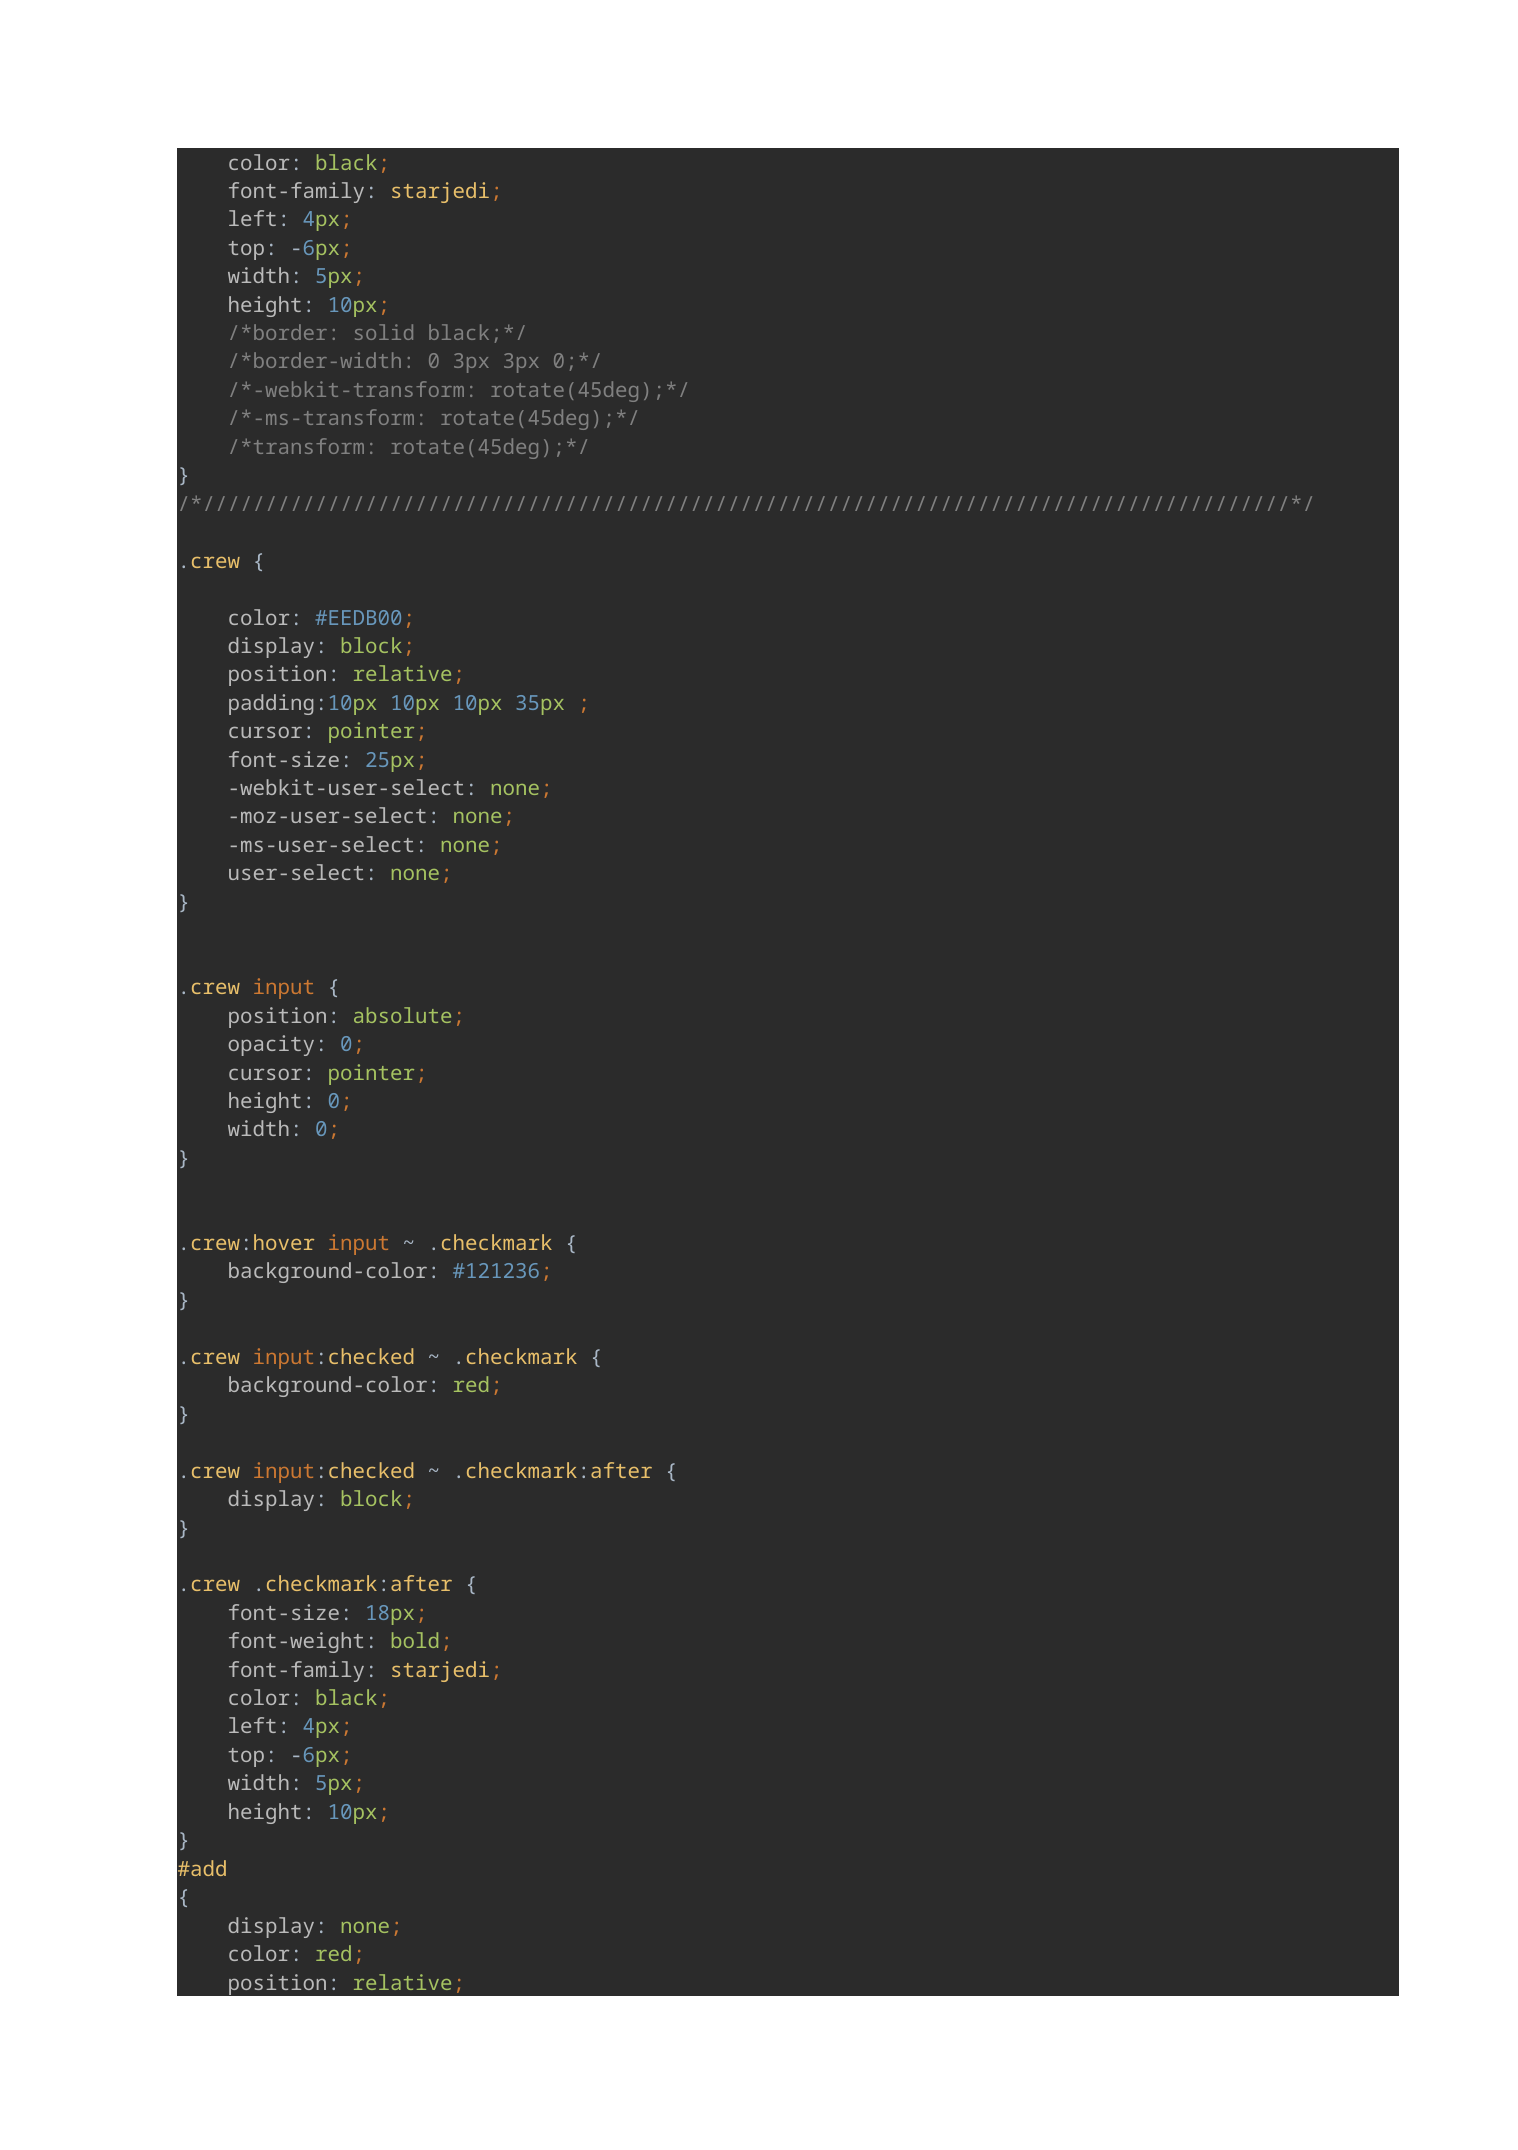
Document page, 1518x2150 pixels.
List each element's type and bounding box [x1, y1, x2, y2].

text [177, 148, 1399, 1996]
